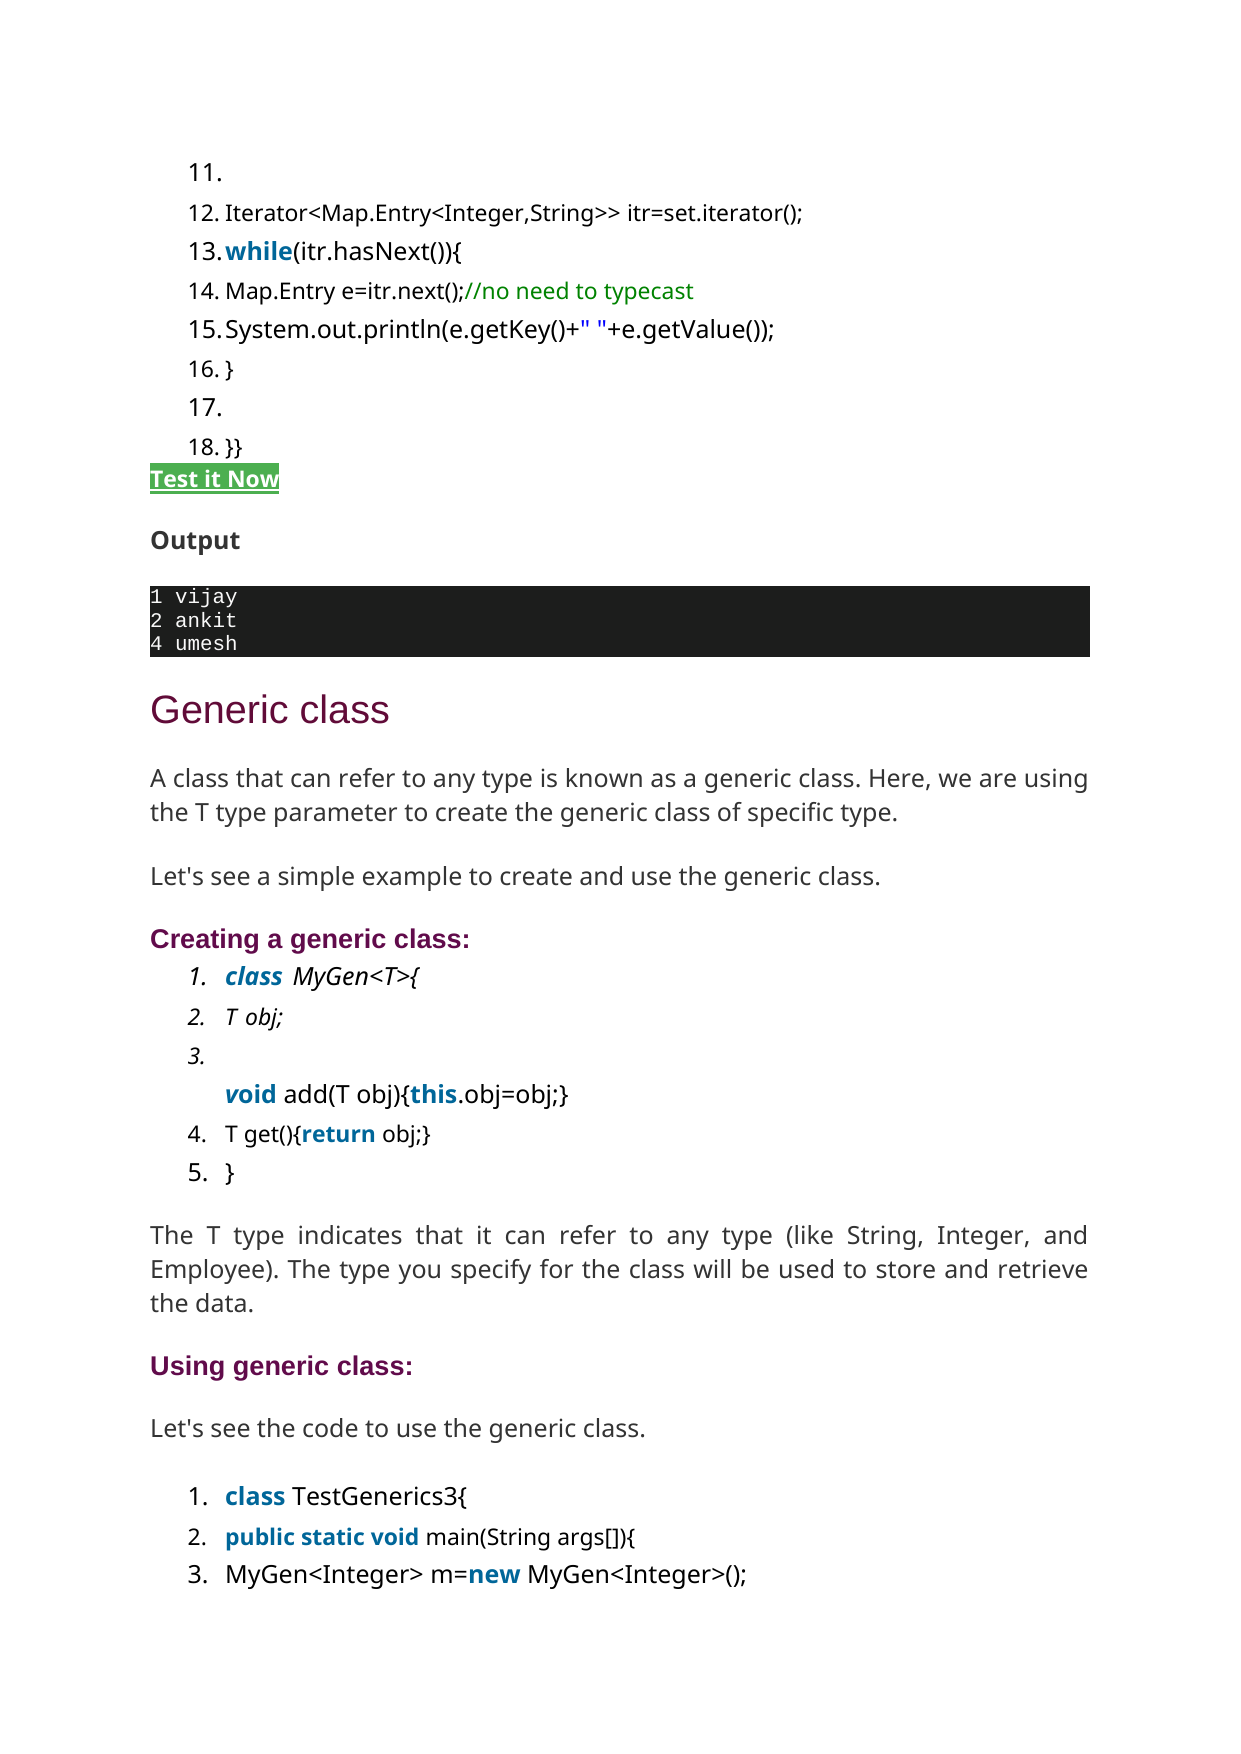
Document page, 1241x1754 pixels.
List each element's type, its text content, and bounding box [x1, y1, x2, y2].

list } [187, 345, 1090, 384]
text Test it Now [150, 462, 1090, 494]
list }} [187, 423, 1090, 462]
text Let's see a simple example to create and use the generic class. [150, 858, 1090, 892]
list Iterator<Map.Entry<Integer,String>> itr=set.iterator(); [187, 189, 1090, 228]
text Let's see the code to use the generic class. [150, 1411, 1090, 1445]
list while(itr.hasNext()){ [187, 228, 1090, 267]
text A class that can refer to any type is known as a generic class. Here, we are using the T type parameter to create the generic class of specific type. [150, 761, 1090, 829]
subtitle Creating a generic class: [150, 922, 1090, 954]
text 4 umesh [150, 633, 1090, 657]
text The T type indicates that it can refer to any type (like String, Integer, and Employee). The type you specify for the class will be used to store and retrieve the data. [150, 1218, 1090, 1320]
subtitle Using generic class: [150, 1349, 1090, 1381]
list public static void main(String args[]){ [187, 1513, 1090, 1552]
list class TestGenerics3{ [187, 1474, 1090, 1513]
list class MyGen<T>{ [187, 954, 1090, 993]
subtitle Generic class [150, 686, 1090, 732]
list Map.Entry e=itr.next();//no need to typecast [187, 267, 1090, 306]
list T obj; [187, 993, 1090, 1032]
text 1 vijay [150, 586, 1090, 610]
list System.out.println(e.getKey()+" "+e.getValue()); [187, 306, 1090, 345]
list } [187, 1149, 1090, 1188]
text Output [150, 523, 1090, 557]
list MyGen<Integer> m=new MyGen<Integer>(); [187, 1552, 1090, 1591]
text void add(T obj){this.obj=obj;} [225, 1071, 1090, 1110]
list T get(){return obj;} [187, 1110, 1090, 1149]
text 2 ankit [150, 610, 1090, 633]
